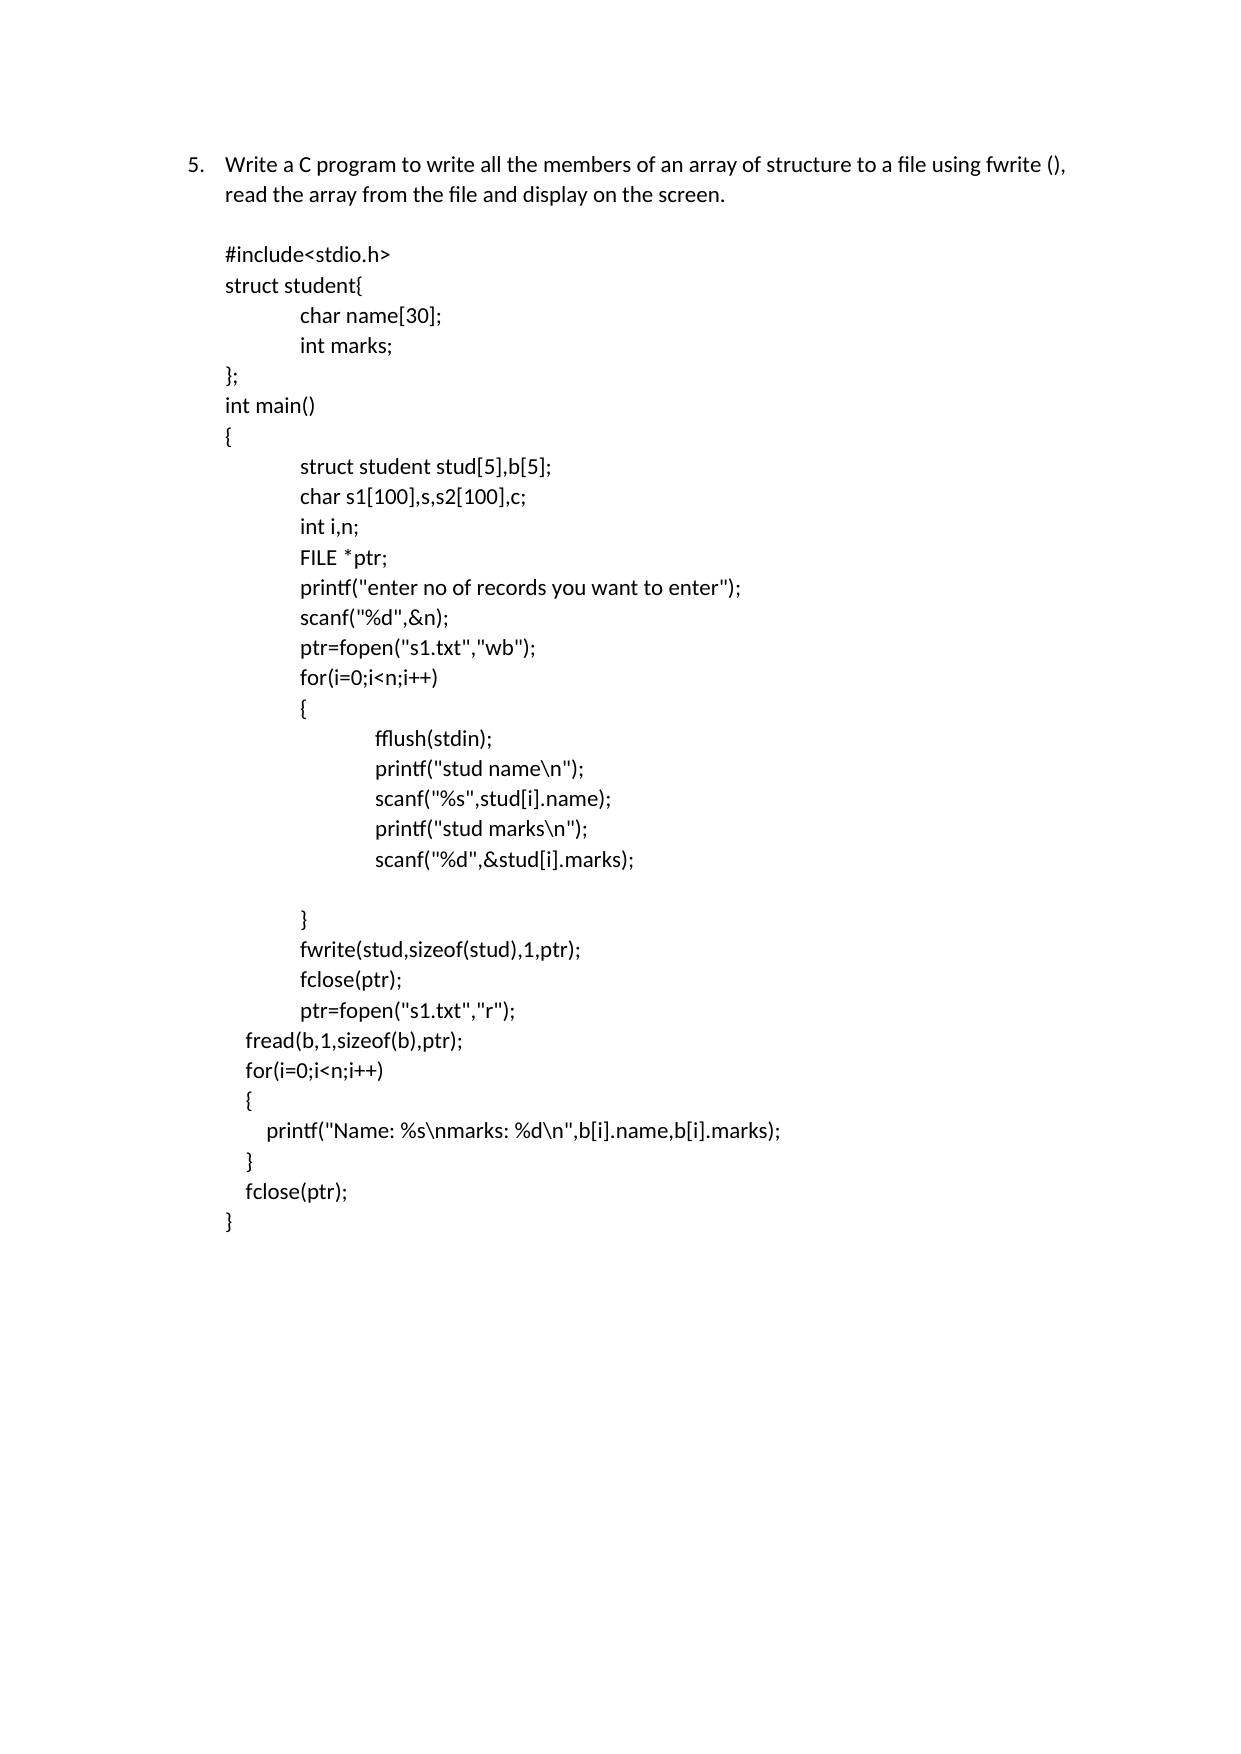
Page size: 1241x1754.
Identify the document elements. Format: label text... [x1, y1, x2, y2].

list Write a C program to write all the members of an array of structure to a file using fwrite (), read the array from the file and display on the screen. [187, 150, 1090, 208]
list struct student{ [225, 271, 1090, 299]
list scanf("%d",&n); [225, 603, 1090, 631]
list { [225, 1086, 1090, 1114]
list int marks; [225, 331, 1090, 359]
list fwrite(stud,sizeof(stud),1,ptr); [225, 935, 1090, 963]
list printf("stud name\n"); [225, 754, 1090, 782]
list fread(b,1,sizeof(b),ptr); [225, 1026, 1090, 1054]
list } [225, 1207, 1090, 1235]
list fclose(ptr); [225, 1177, 1090, 1205]
list #include<stdio.h> [225, 241, 1090, 269]
list { [225, 694, 1090, 722]
list char name[30]; [225, 301, 1090, 329]
list } [225, 1147, 1090, 1175]
list ptr=fopen("s1.txt","r"); [225, 996, 1090, 1024]
list for(i=0;i<n;i++) [225, 1056, 1090, 1084]
list scanf("%d",&stud[i].marks); [225, 845, 1090, 873]
list printf("Name: %s\nmarks: %d\n",b[i].name,b[i].marks); [225, 1117, 1090, 1145]
list ptr=fopen("s1.txt","wb"); [225, 633, 1090, 661]
list FILE *ptr; [225, 543, 1090, 571]
list { [225, 422, 1090, 450]
list fclose(ptr); [225, 966, 1090, 994]
list int i,n; [225, 512, 1090, 541]
list printf("stud marks\n"); [225, 814, 1090, 843]
list } [225, 905, 1090, 933]
list for(i=0;i<n;i++) [225, 663, 1090, 692]
list scanf("%s",stud[i].name); [225, 784, 1090, 812]
list fflush(stdin); [225, 724, 1090, 752]
list struct student stud[5],b[5]; [225, 452, 1090, 480]
list printf("enter no of records you want to enter"); [225, 573, 1090, 601]
list char s1[100],s,s2[100],c; [225, 482, 1090, 510]
list int main() [225, 392, 1090, 420]
list }; [225, 361, 1090, 389]
